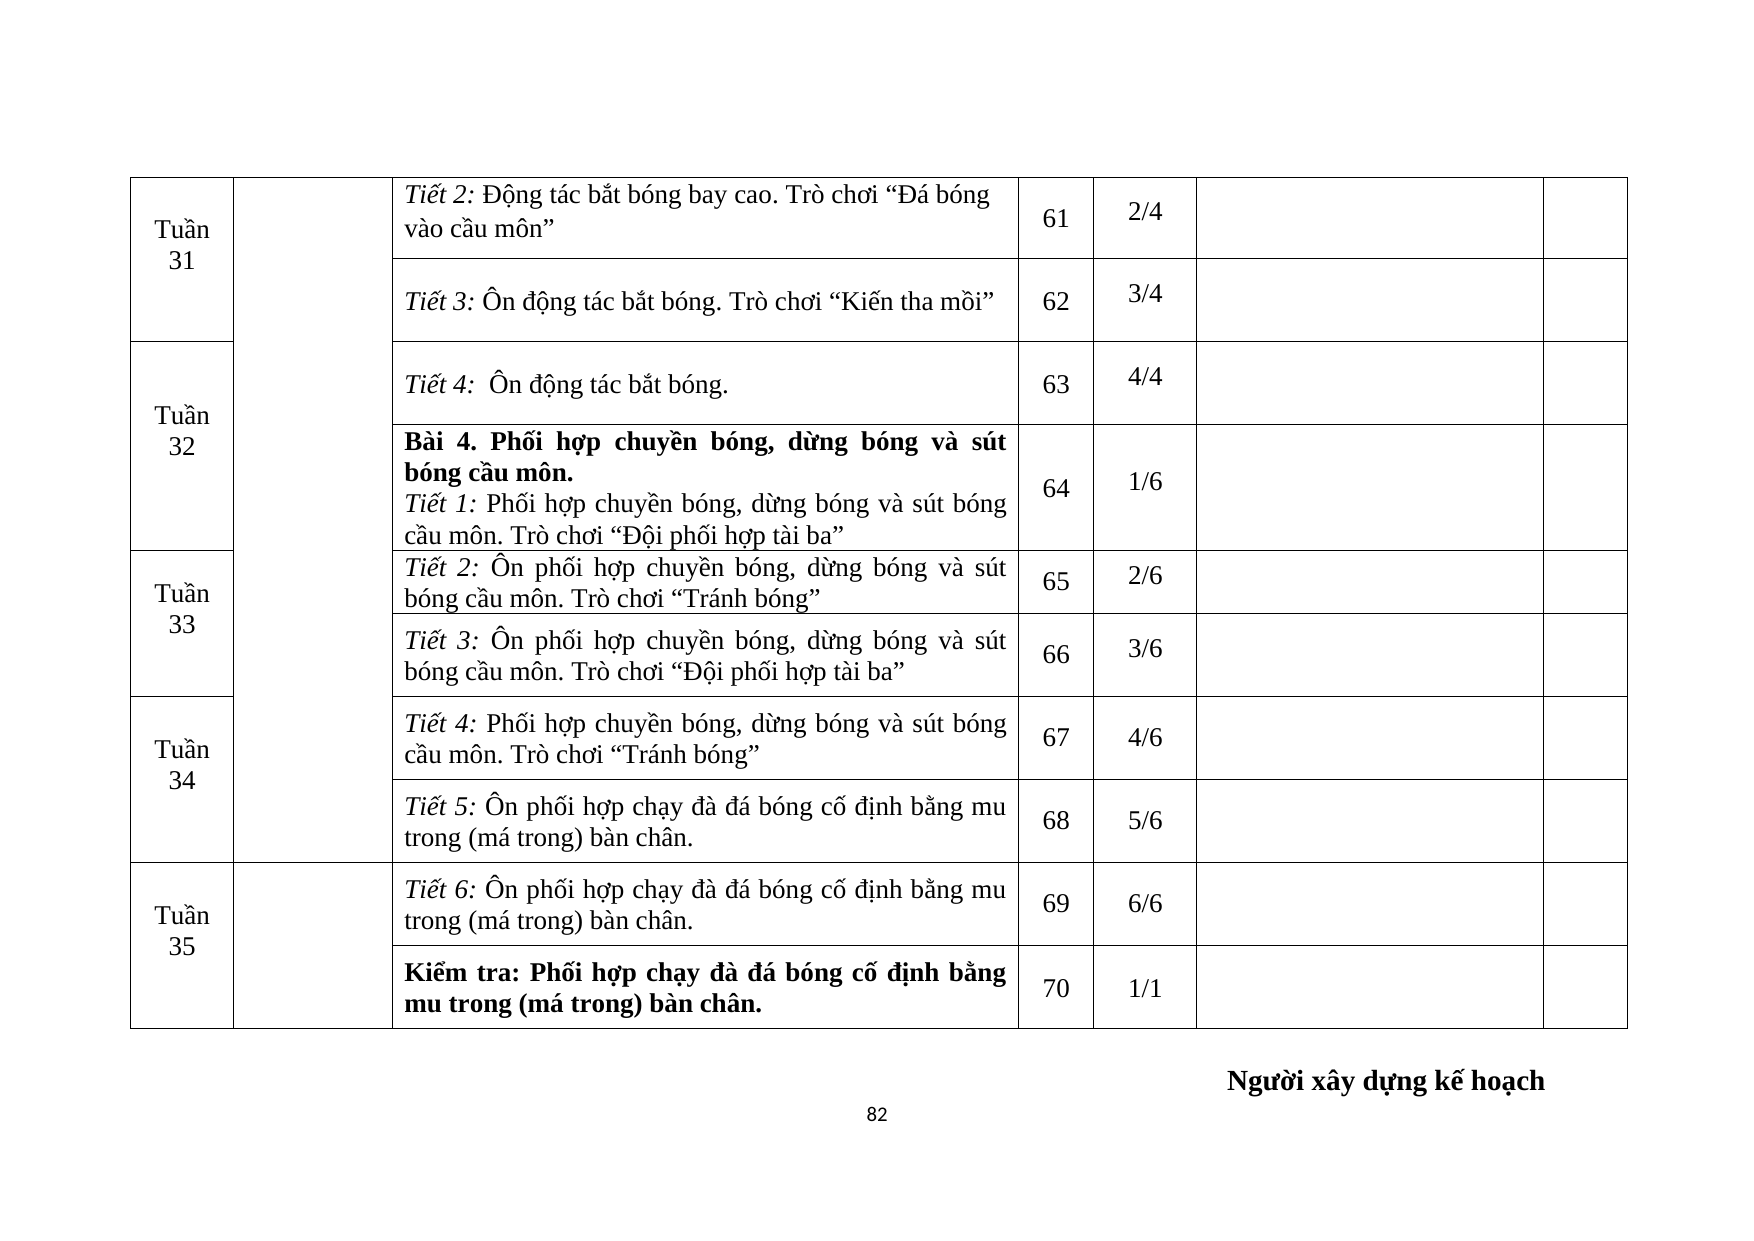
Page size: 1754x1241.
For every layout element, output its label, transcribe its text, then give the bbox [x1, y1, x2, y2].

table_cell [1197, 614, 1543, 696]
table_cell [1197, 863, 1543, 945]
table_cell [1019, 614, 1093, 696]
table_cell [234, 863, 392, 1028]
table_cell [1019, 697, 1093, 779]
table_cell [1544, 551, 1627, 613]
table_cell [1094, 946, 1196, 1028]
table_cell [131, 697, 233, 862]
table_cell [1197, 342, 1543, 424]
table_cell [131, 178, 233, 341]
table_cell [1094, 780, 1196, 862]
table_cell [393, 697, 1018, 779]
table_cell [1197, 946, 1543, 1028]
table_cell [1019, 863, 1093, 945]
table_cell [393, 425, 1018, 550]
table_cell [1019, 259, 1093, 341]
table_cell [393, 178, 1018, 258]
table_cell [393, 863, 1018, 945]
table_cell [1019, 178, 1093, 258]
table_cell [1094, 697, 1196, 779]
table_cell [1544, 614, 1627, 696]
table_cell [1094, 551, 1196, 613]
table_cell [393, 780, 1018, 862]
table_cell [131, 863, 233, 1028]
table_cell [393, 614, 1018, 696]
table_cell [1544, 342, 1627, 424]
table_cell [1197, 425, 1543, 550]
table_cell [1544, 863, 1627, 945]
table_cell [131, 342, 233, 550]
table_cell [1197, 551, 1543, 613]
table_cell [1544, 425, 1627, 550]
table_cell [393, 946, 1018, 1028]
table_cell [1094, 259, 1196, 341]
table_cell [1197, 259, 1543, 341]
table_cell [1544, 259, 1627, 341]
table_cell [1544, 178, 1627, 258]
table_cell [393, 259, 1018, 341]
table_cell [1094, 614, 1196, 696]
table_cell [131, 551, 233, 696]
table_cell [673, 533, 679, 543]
text Người xây dựng kế hoạch [118, 1063, 1635, 1096]
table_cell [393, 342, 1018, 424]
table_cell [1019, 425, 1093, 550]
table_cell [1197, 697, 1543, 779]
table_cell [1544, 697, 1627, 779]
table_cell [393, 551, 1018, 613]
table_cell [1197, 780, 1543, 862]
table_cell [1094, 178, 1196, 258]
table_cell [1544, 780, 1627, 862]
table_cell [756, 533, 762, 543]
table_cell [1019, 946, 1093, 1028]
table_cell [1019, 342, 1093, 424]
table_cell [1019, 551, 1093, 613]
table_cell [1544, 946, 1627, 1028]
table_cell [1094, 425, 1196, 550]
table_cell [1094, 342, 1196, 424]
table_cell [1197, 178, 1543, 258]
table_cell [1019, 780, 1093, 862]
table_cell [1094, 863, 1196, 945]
